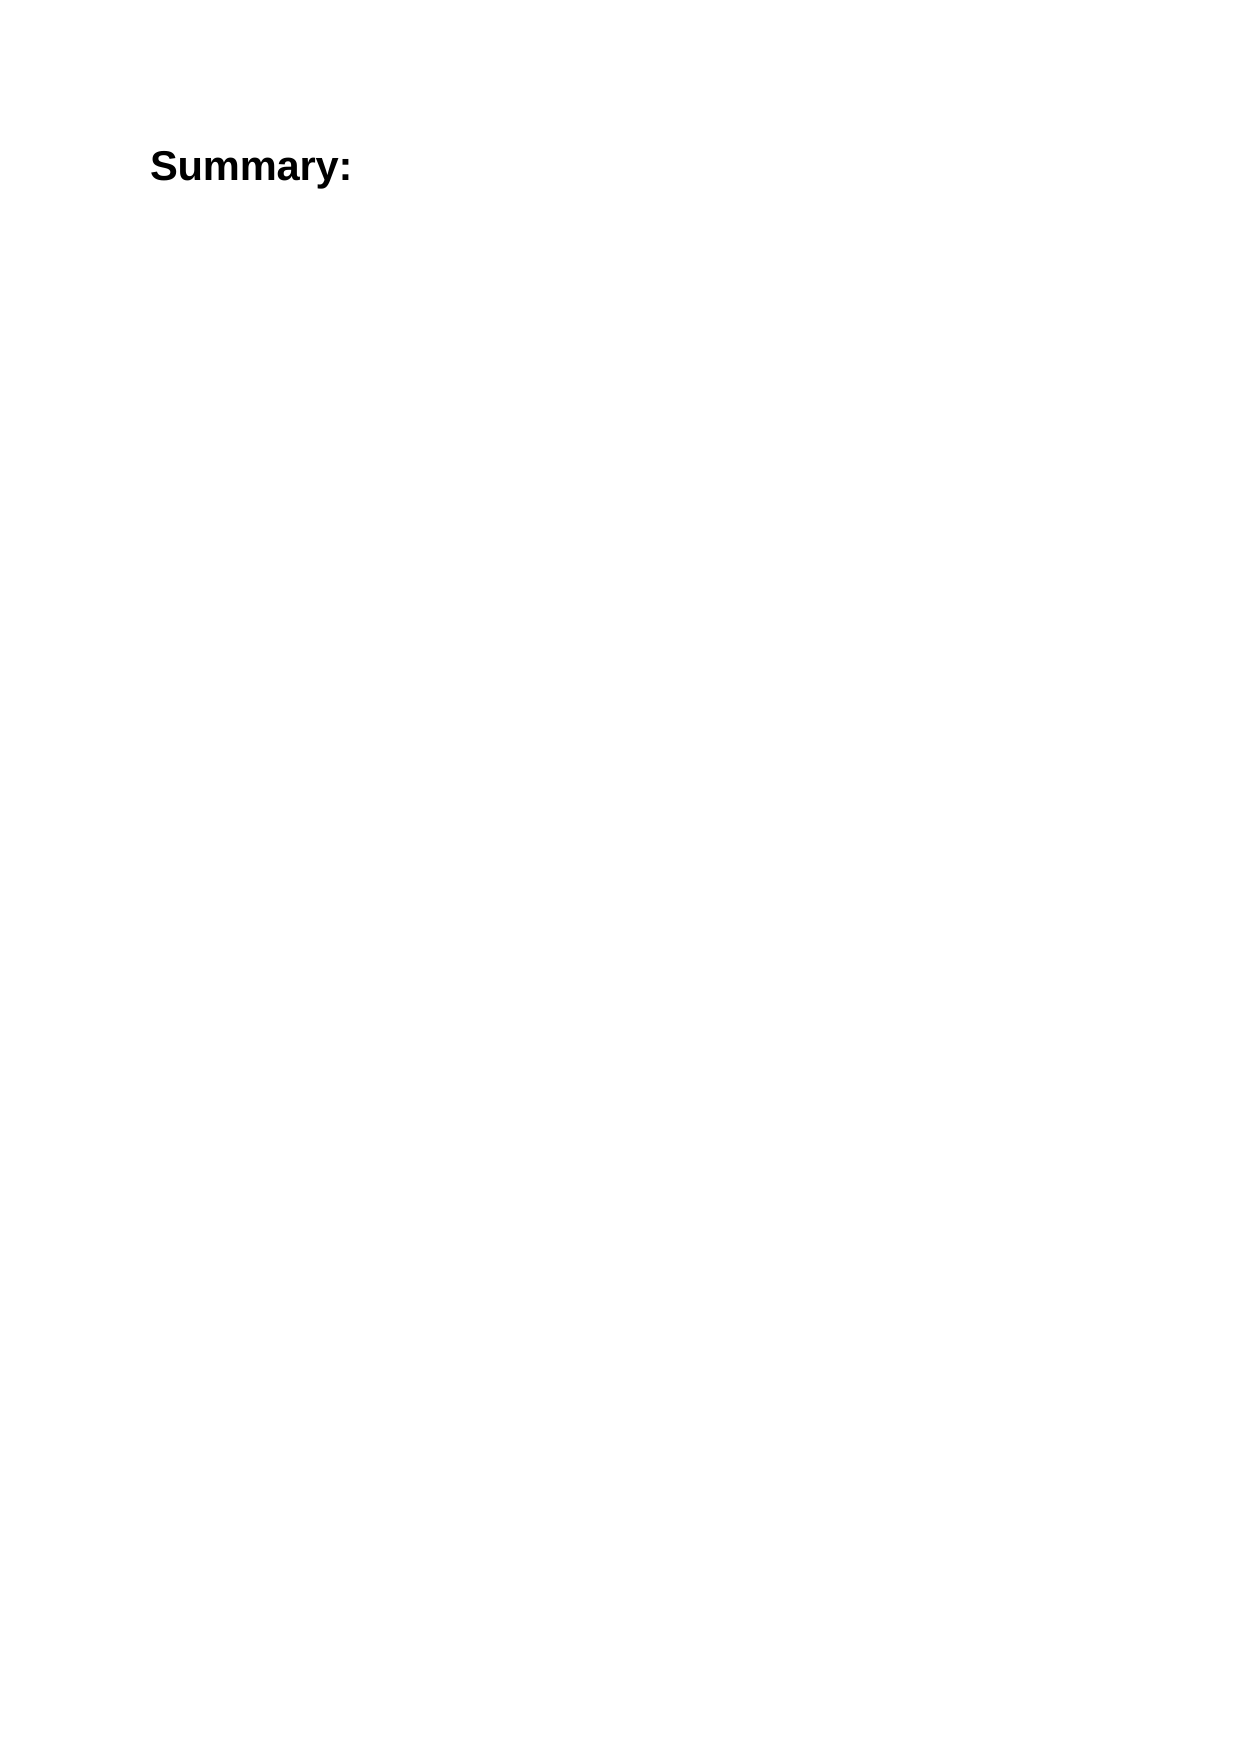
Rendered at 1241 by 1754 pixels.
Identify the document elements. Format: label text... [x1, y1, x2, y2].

subtitle Summary: [150, 142, 1152, 189]
